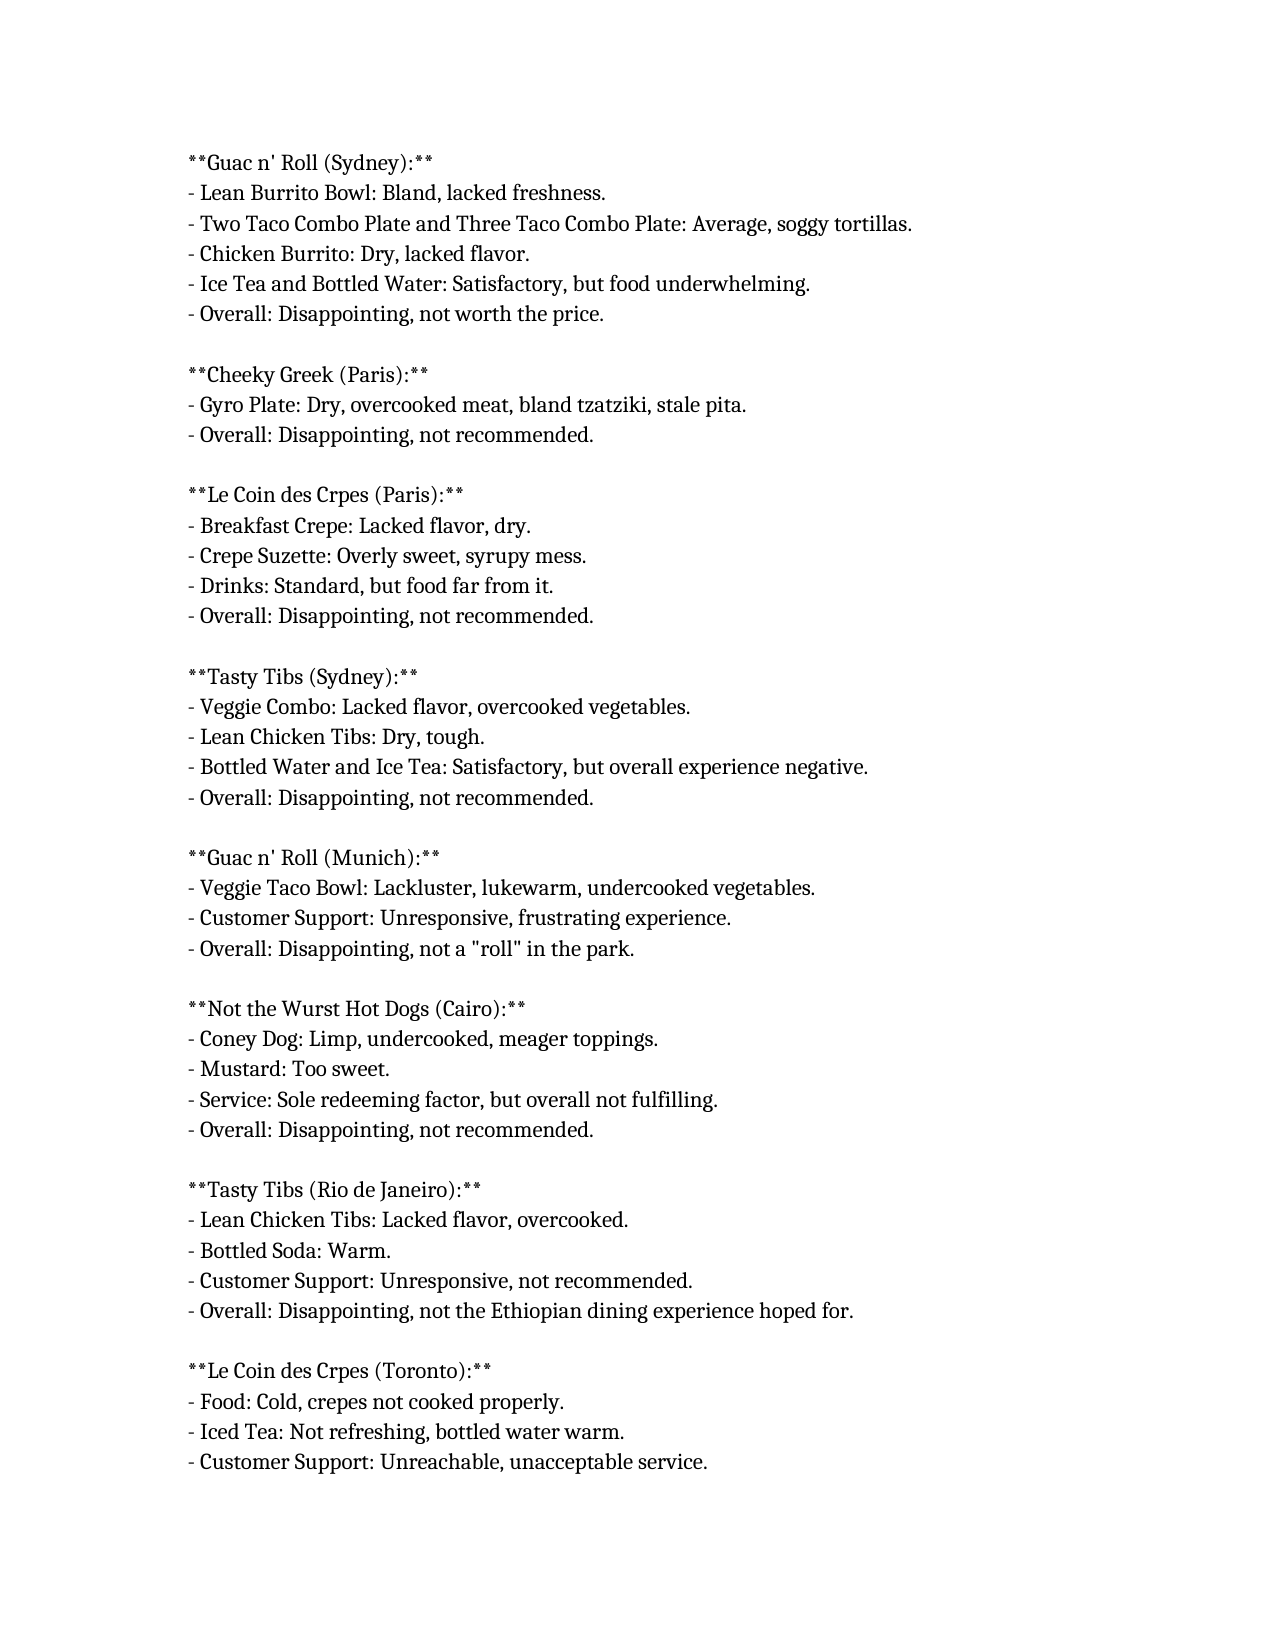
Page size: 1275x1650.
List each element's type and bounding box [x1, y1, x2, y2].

text [187, 150, 1087, 1475]
